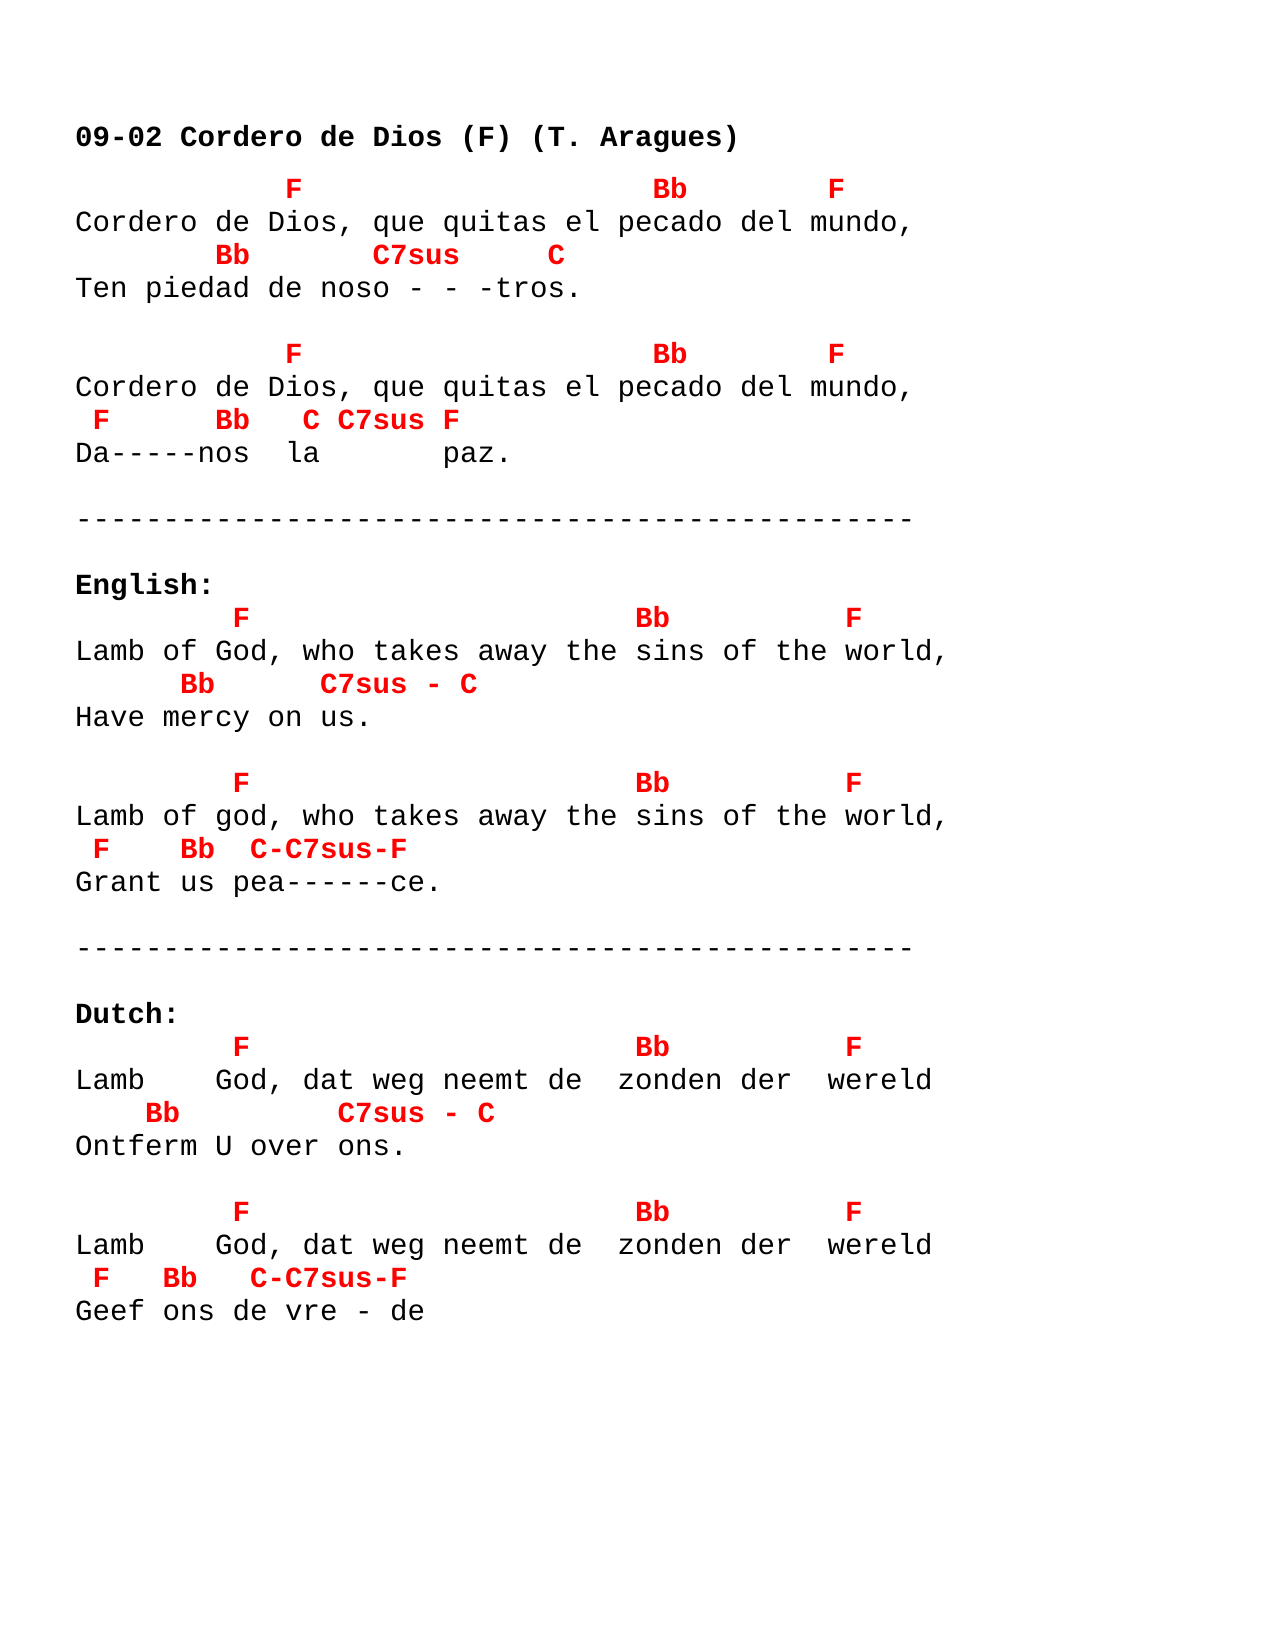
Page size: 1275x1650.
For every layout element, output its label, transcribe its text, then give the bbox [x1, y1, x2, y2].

text F Bb F [75, 603, 1200, 636]
text Grant us pea------ce. [75, 867, 1200, 900]
text ------------------------------------------------ [75, 504, 1200, 537]
text Bb C7sus - C [75, 1098, 1200, 1131]
text ------------------------------------------------ [75, 933, 1200, 966]
text Lamb of God, who takes away the sins of the world, [75, 636, 1200, 669]
text Lamb of god, who takes away the sins of the world, [75, 801, 1200, 834]
text Bb C7sus C [75, 240, 1200, 273]
text F Bb F [75, 174, 1200, 207]
text Ontferm U over ons. [75, 1131, 1200, 1164]
text F Bb C-C7sus-F [75, 1263, 1200, 1296]
text F Bb F [75, 1032, 1200, 1065]
text Bb C7sus - C [75, 669, 1200, 702]
text Da-----nos la paz. [75, 438, 1200, 471]
text F Bb F [75, 768, 1200, 801]
text Lamb God, dat weg neemt de zonden der wereld [75, 1230, 1200, 1263]
text Lamb God, dat weg neemt de zonden der wereld [75, 1065, 1200, 1098]
text Dutch: [75, 999, 1200, 1032]
text English: [75, 570, 1200, 603]
text F Bb C-C7sus-F [75, 834, 1200, 867]
text Ten piedad de noso - - -tros. [75, 273, 1200, 306]
text F Bb C C7sus F [75, 405, 1200, 438]
text F Bb F [75, 339, 1200, 372]
text Cordero de Dios, que quitas el pecado del mundo, [75, 372, 1200, 405]
text Geef ons de vre - de [75, 1296, 1200, 1329]
text 09-02 Cordero de Dios (F) (T. Aragues) [75, 122, 1200, 155]
text Have mercy on us. [75, 702, 1200, 735]
text F Bb F [75, 1197, 1200, 1230]
text Cordero de Dios, que quitas el pecado del mundo, [75, 207, 1200, 240]
